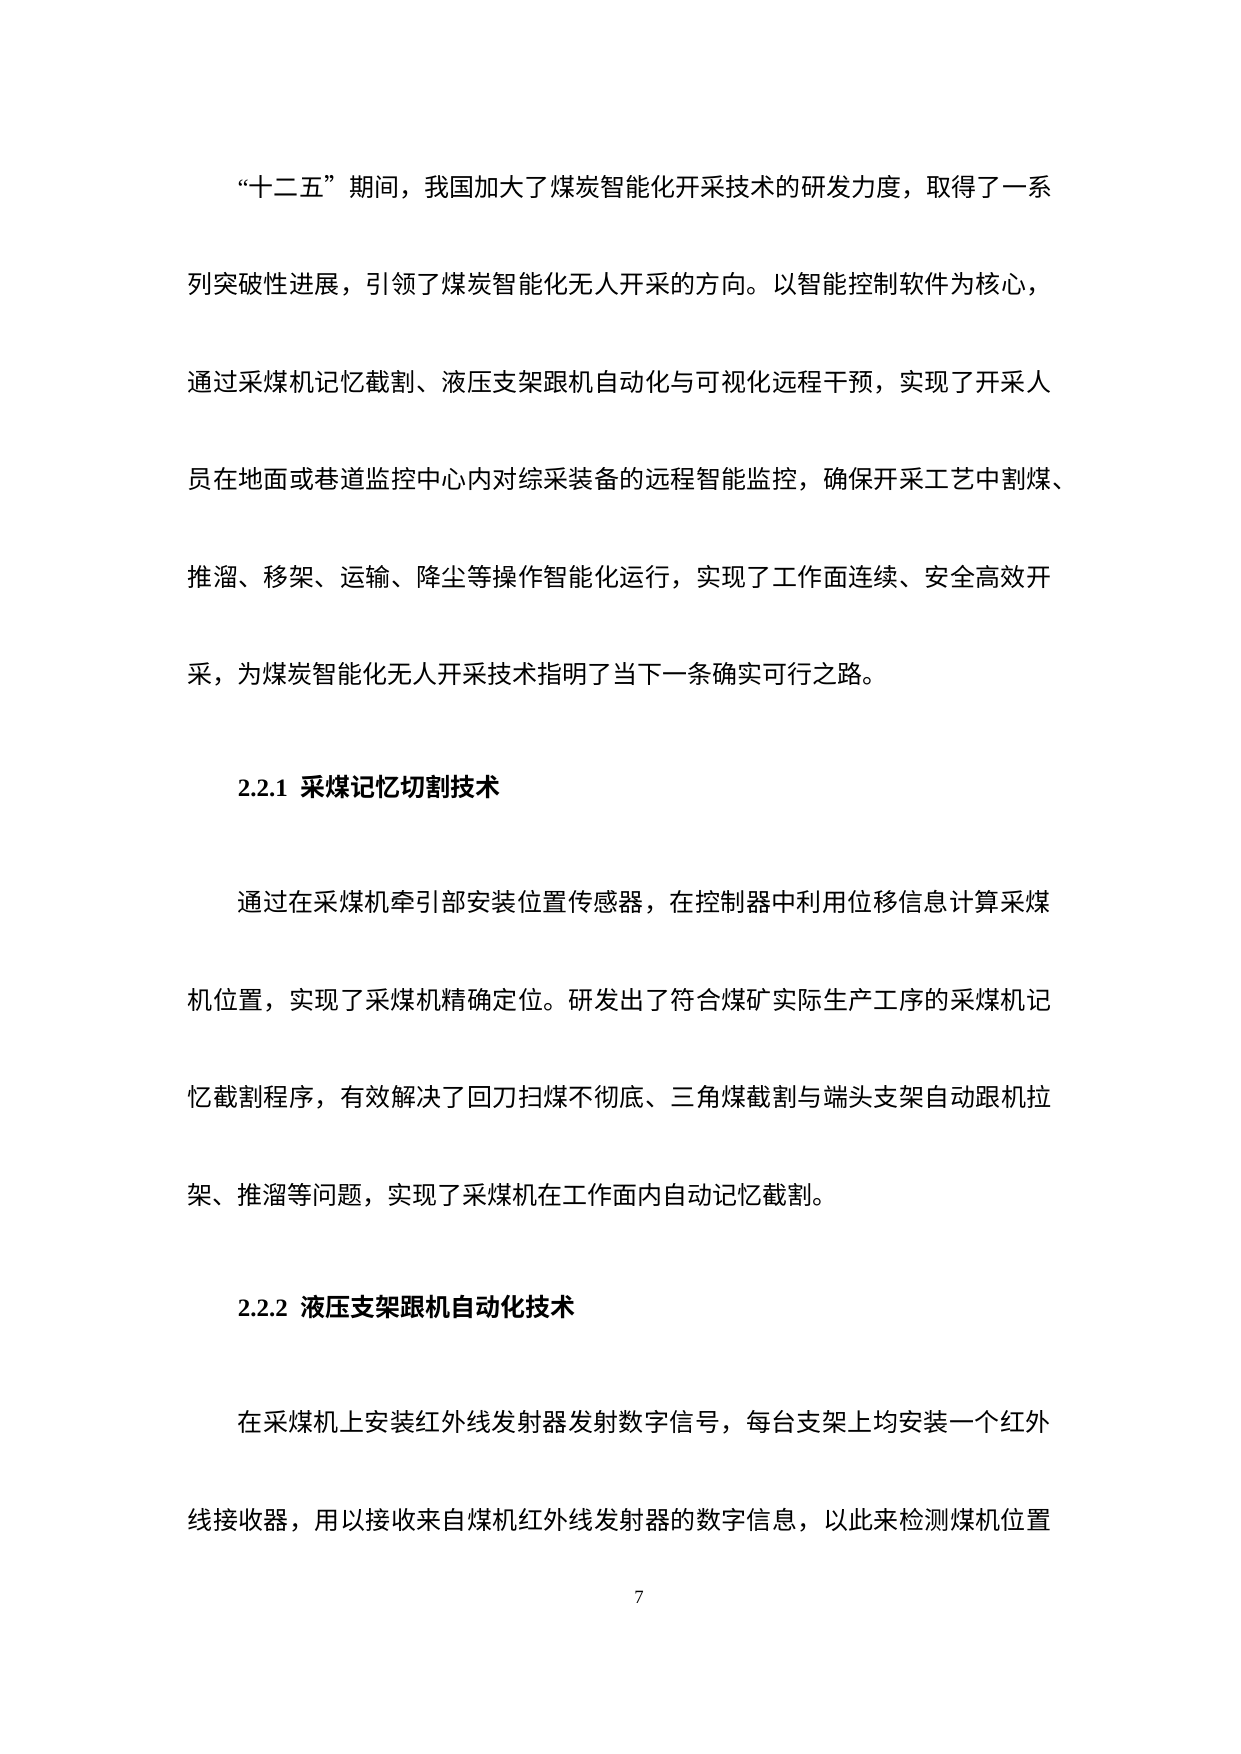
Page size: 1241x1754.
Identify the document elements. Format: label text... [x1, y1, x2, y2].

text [187, 1388, 1053, 1551]
text 通过在采煤机牵引部安装位置传感器，在控制器中利用位移信息计算采煤机位置，实现了采煤机精确定位。研发出了符合煤矿实际生产工序的采煤机记忆截割程序，有效解决了回刀扫煤不彻底、三角煤截割与端头支架自动跟机拉架、推溜等问题，实现了采煤机在工作面内自动记忆截割。 [187, 868, 1053, 1226]
text “十二五”期间，我国加大了煤炭智能化开采技术的研发力度，取得了一系列突破性进展，引领了煤炭智能化无人开采的方向。以智能控制软件为核心，通过采煤机记忆截割、液压支架跟机自动化与可视化远程干预，实现了开采人员在地面或巷道监控中心内对综采装备的远程智能监控，确保开采工艺中割煤、推溜、移架、运输、降尘等操作智能化运行，实现了工作面连续、安全高效开采，为煤炭智能化无人开采技术指明了当下一条确实可行之路。 [187, 153, 1053, 706]
subtitle 2.2.2 液压支架跟机自动化技术 [187, 1273, 1053, 1338]
subtitle 2.2.1 采煤记忆切割技术 [187, 753, 1053, 818]
